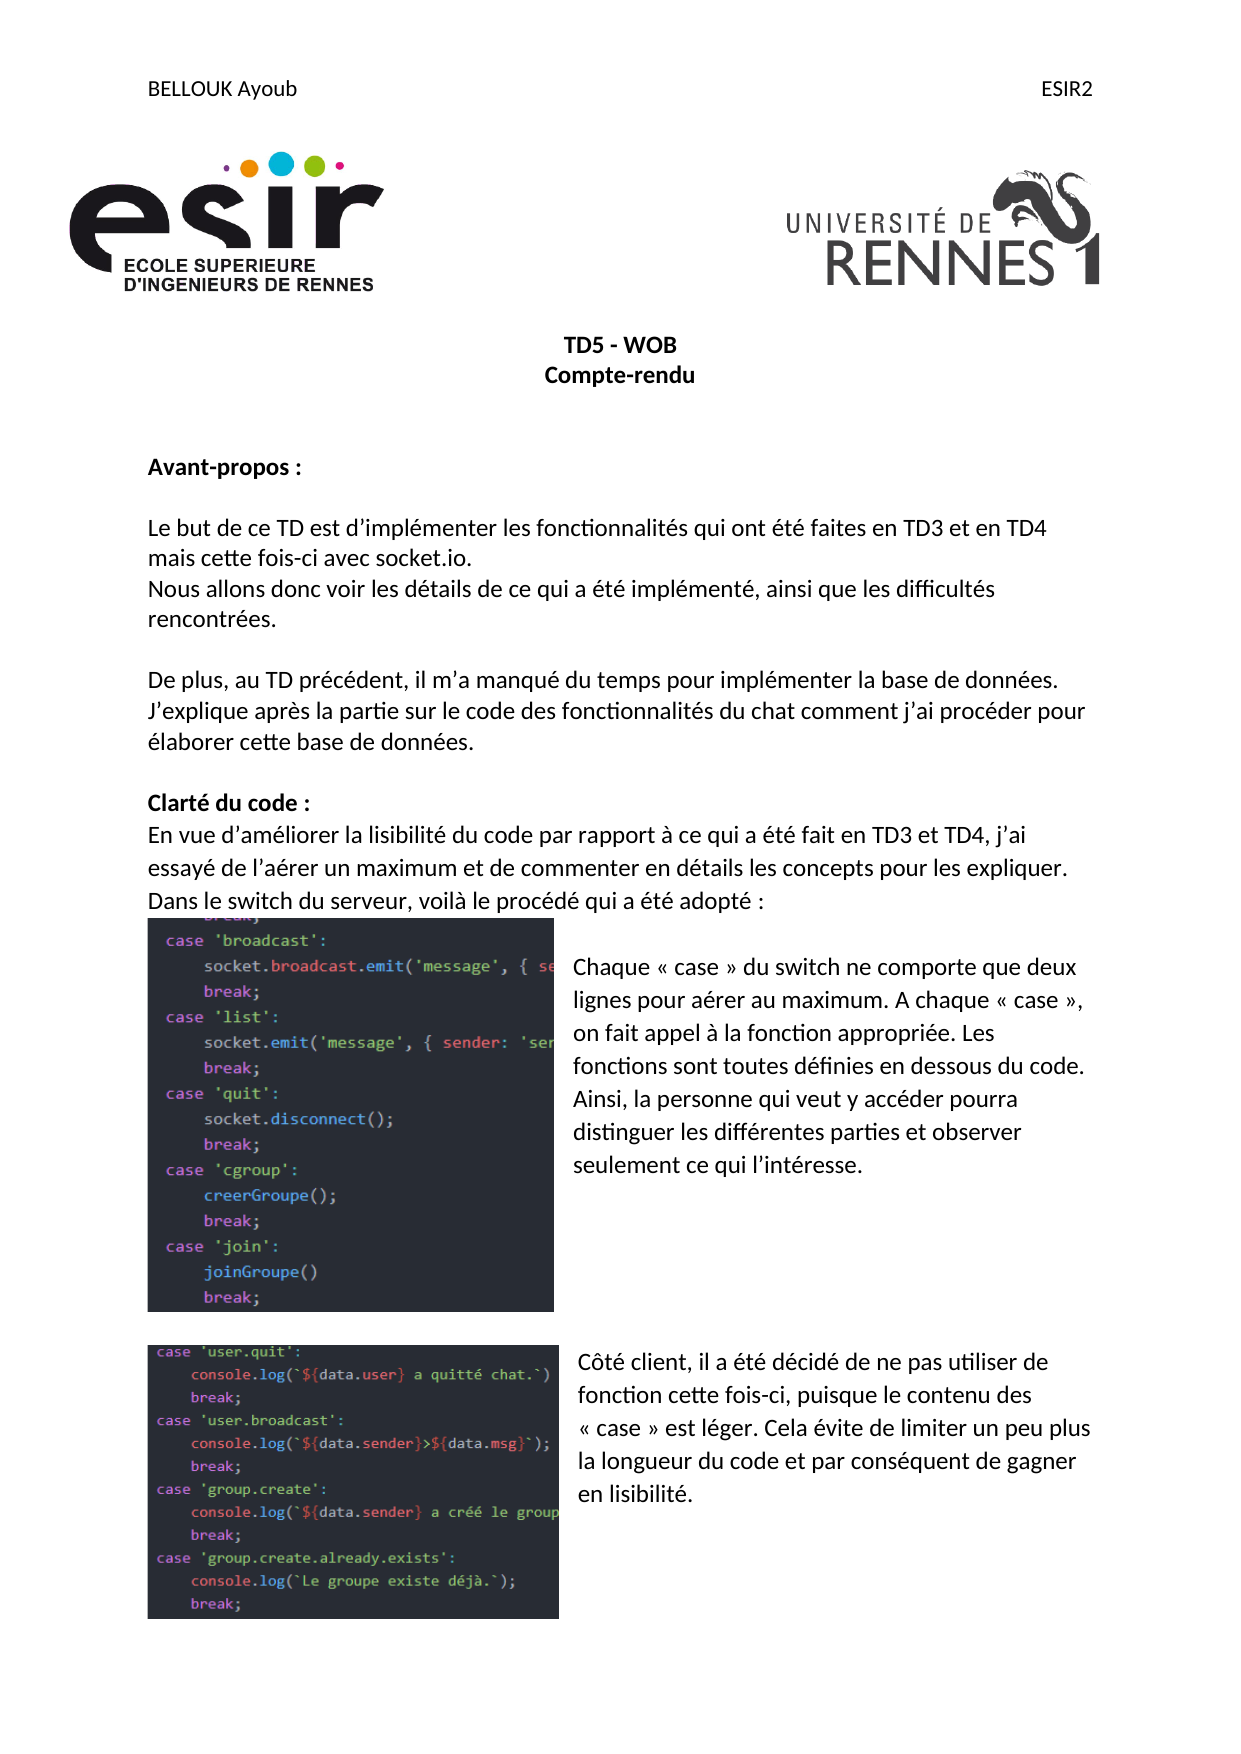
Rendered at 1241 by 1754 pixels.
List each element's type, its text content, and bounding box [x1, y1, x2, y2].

text Clarté du code : [148, 787, 1092, 817]
text Côté client, il a été décidé de ne pas utiliser de fonction cette fois-ci, puisque le contenu des « case » est léger. Cela évite de limiter un peu plus la longueur du code et par conséquent de gagner en lisibilité. [559, 1346, 1092, 1508]
text TD5 - WOB [148, 329, 1092, 359]
text Compte-rendu [148, 359, 1092, 390]
text Nous allons donc voir les détails de ce qui a été implémenté, ainsi que les difficultés rencontrées. [148, 573, 1092, 634]
text De plus, au TD précédent, il m’a manqué du temps pour implémenter la base de données. J’explique après la partie sur le code des fonctionnalités du chat comment j’ai procéder pour élaborer cette base de données. [148, 665, 1092, 756]
picture [743, 147, 1143, 314]
text En vue d’améliorer la lisibilité du code par rapport à ce qui a été fait en TD3 et TD4, j’ai essayé de l’aérer un maximum et de commenter en détails les concepts pour les expliquer. Dans le switch du serveur, voilà le procédé qui a été adopté : [148, 820, 1092, 916]
picture [147, 1345, 559, 1619]
picture [147, 918, 554, 1312]
text Le but de ce TD est d’implémenter les fonctionnalités qui ont été faites en TD3 et en TD4 mais cette fois-ci avec socket.io. [148, 512, 1092, 573]
text Avant-propos : [148, 451, 1092, 482]
text Chaque « case » du switch ne comporte que deux lignes pour aérer au maximum. A chaque « case », on fait appel à la fonction appropriée. Les fonctions sont toutes définies en dessous du code. Ainsi, la personne qui veut y accéder pourra distinguer les différentes parties et observer seulement ce qui l’intéresse. [554, 951, 1092, 1179]
picture [65, 147, 389, 296]
